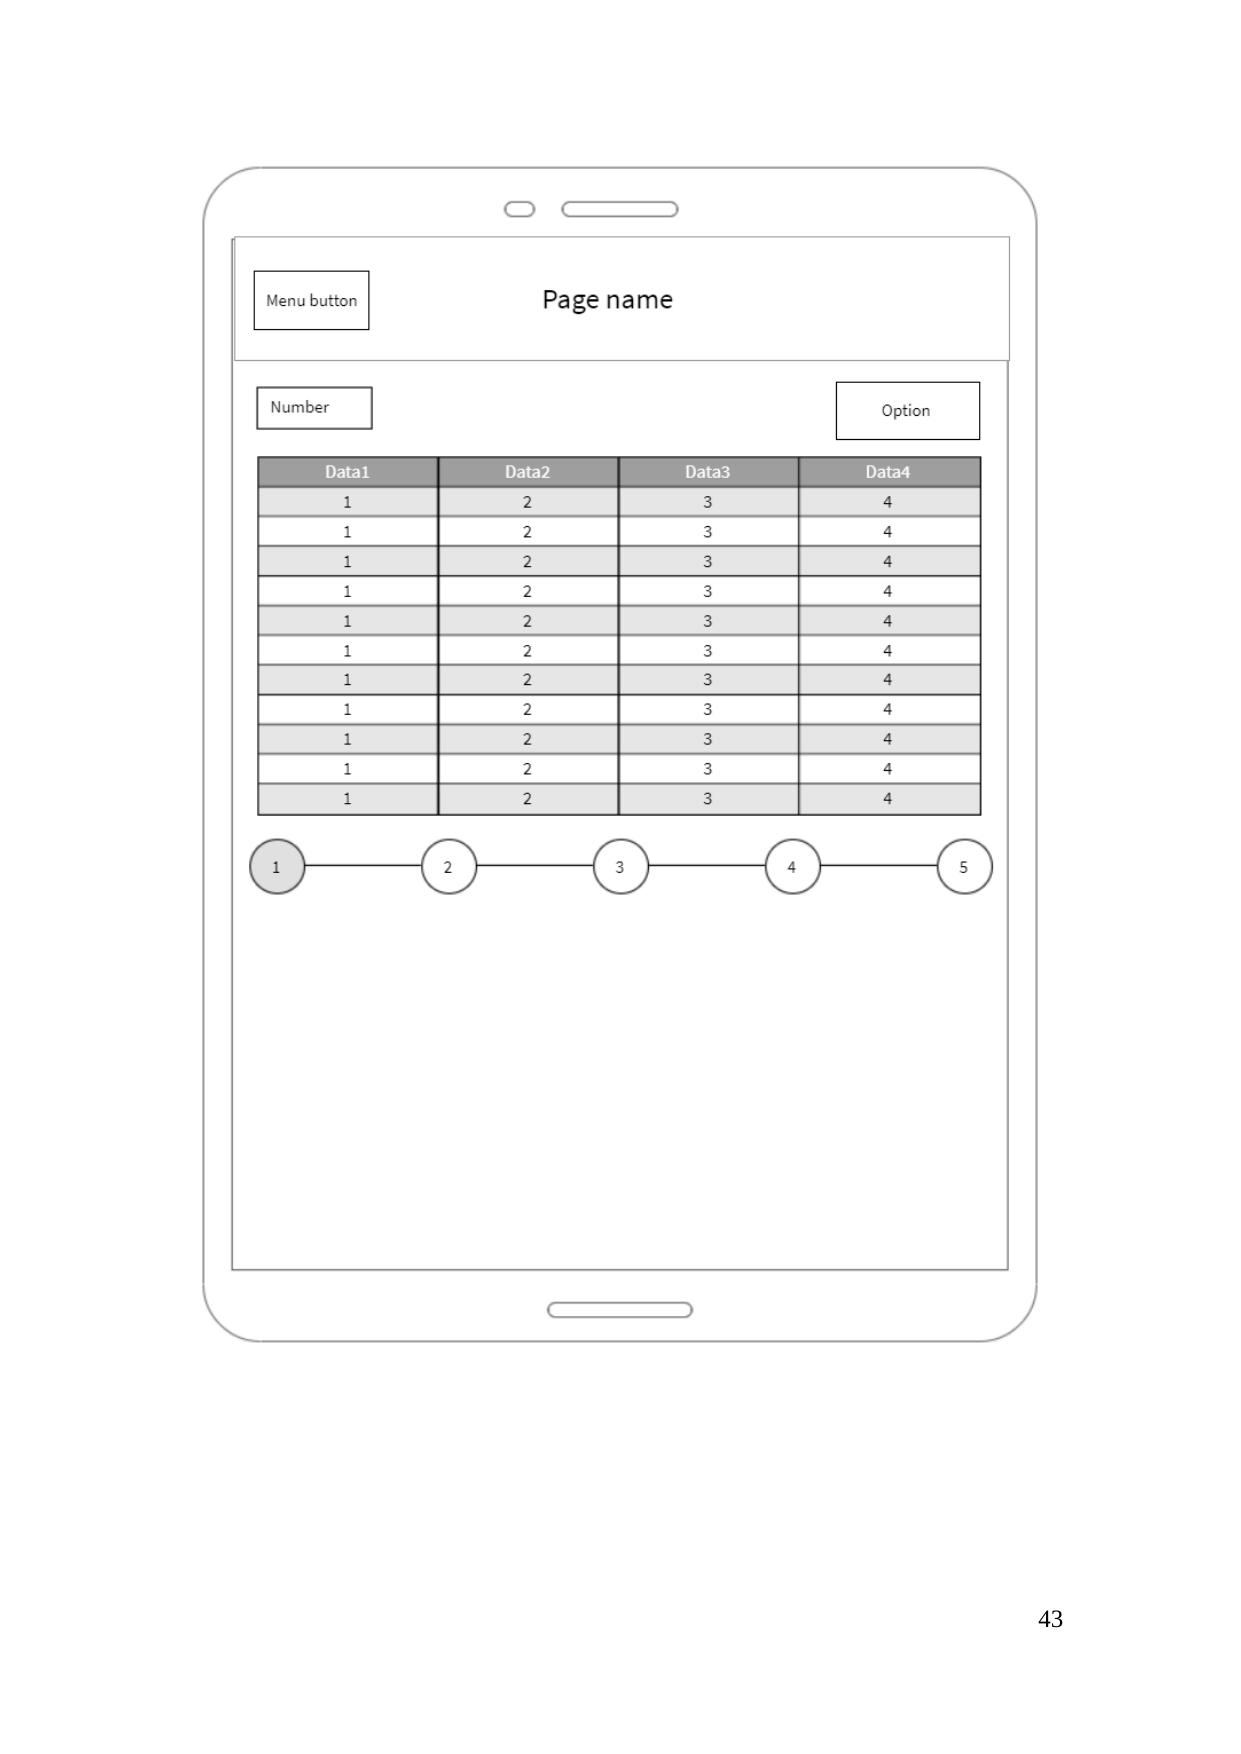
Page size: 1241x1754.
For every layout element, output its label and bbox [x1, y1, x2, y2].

picture [177, 147, 1063, 1378]
